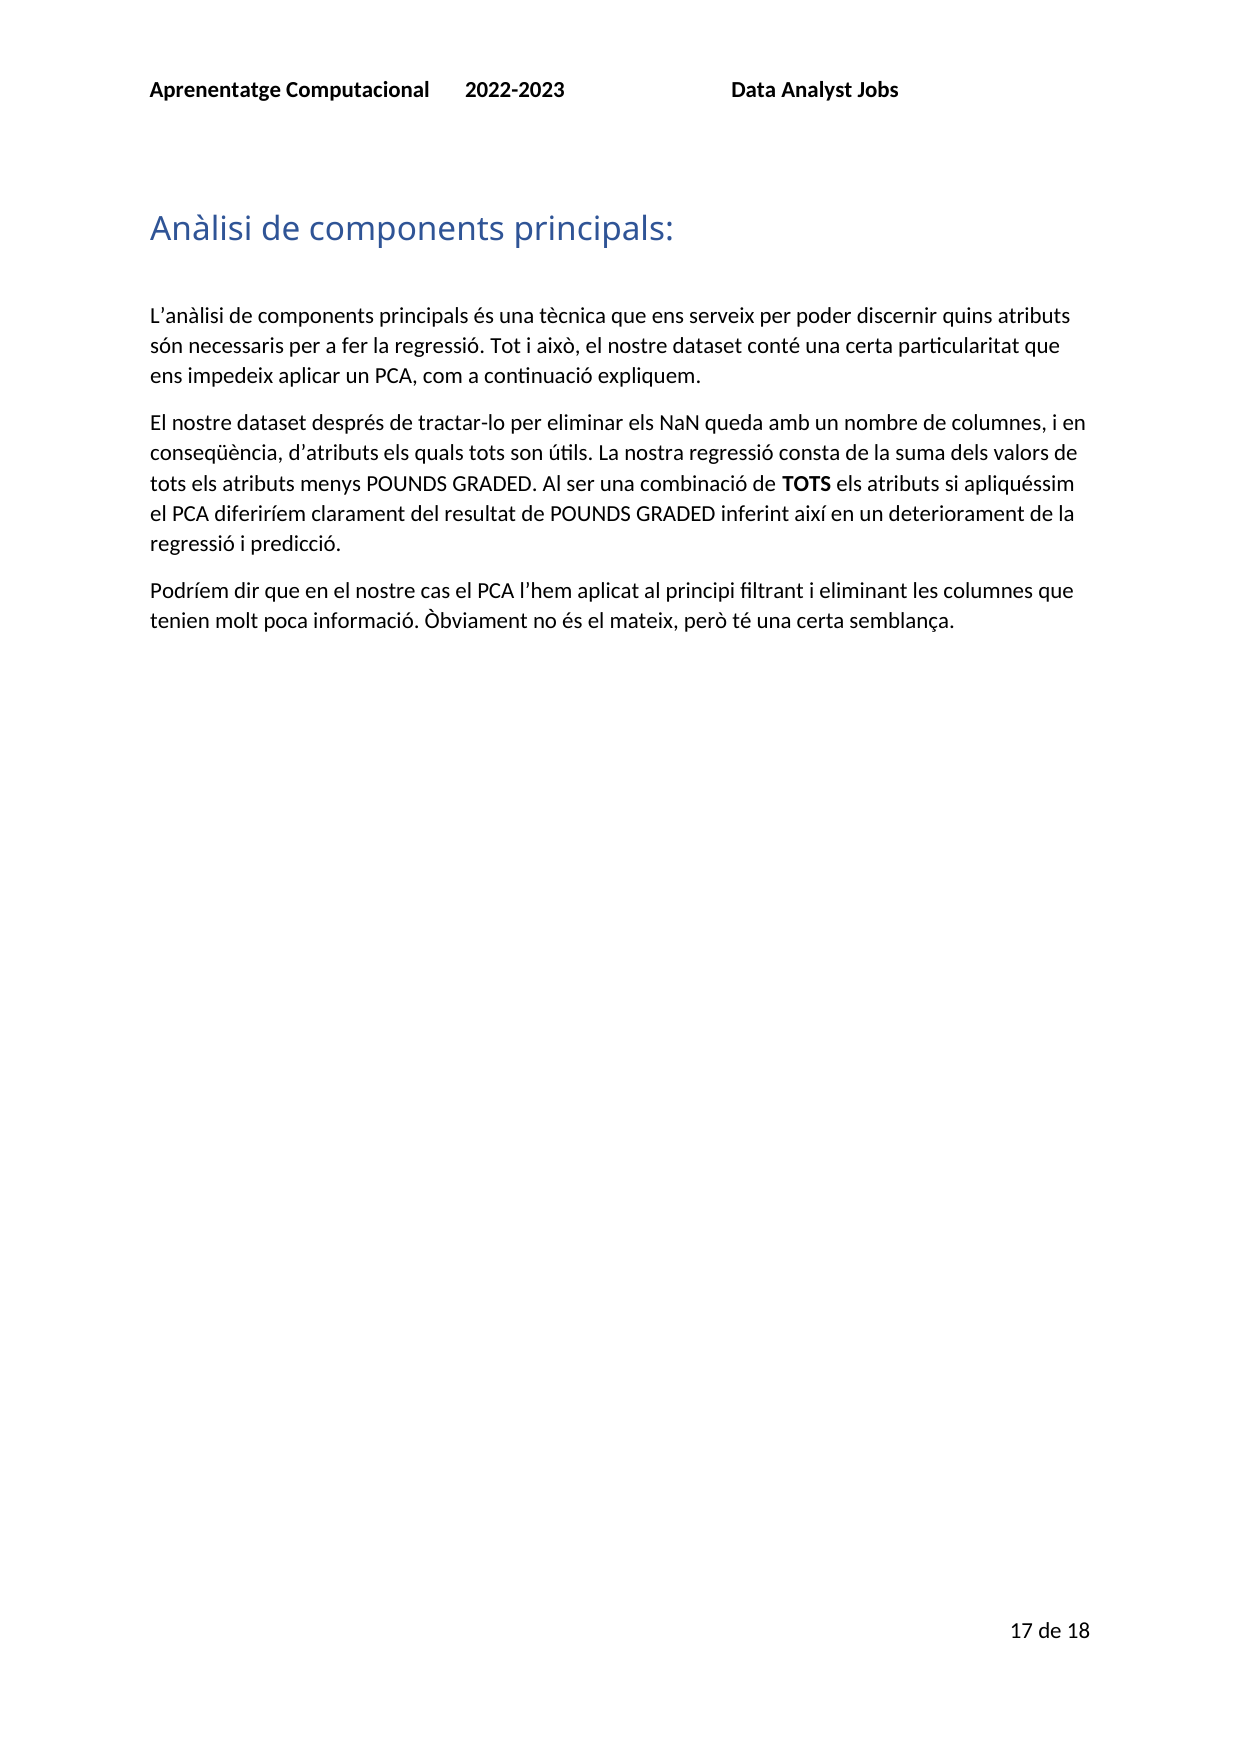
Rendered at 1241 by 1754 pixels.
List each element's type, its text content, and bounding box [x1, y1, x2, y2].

text El nostre dataset després de tractar-lo per eliminar els NaN queda amb un nombre de columnes, i en conseqüència, d’atributs els quals tots son útils. La nostra regressió consta de la suma dels valors de tots els atributs menys POUNDS GRADED. Al ser una combinació de TOTS els atributs si apliquéssim el PCA diferiríem clarament del resultat de POUNDS GRADED inferint així en un deteriorament de la regressió i predicció. [150, 408, 1090, 557]
text Podríem dir que en el nostre cas el PCA l’hem aplicat al principi filtrant i eliminant les columnes que tenien molt poca informació. Òbviament no és el mateix, però té una certa semblança. [150, 576, 1090, 634]
text L’anàlisi de components principals és una tècnica que ens serveix per poder discernir quins atributs són necessaris per a fer la regressió. Tot i això, el nostre dataset conté una certa particularitat que ens impedeix aplicar un PCA, com a continuació expliquem. [150, 301, 1090, 389]
subtitle Anàlisi de components principals: [150, 205, 1090, 251]
